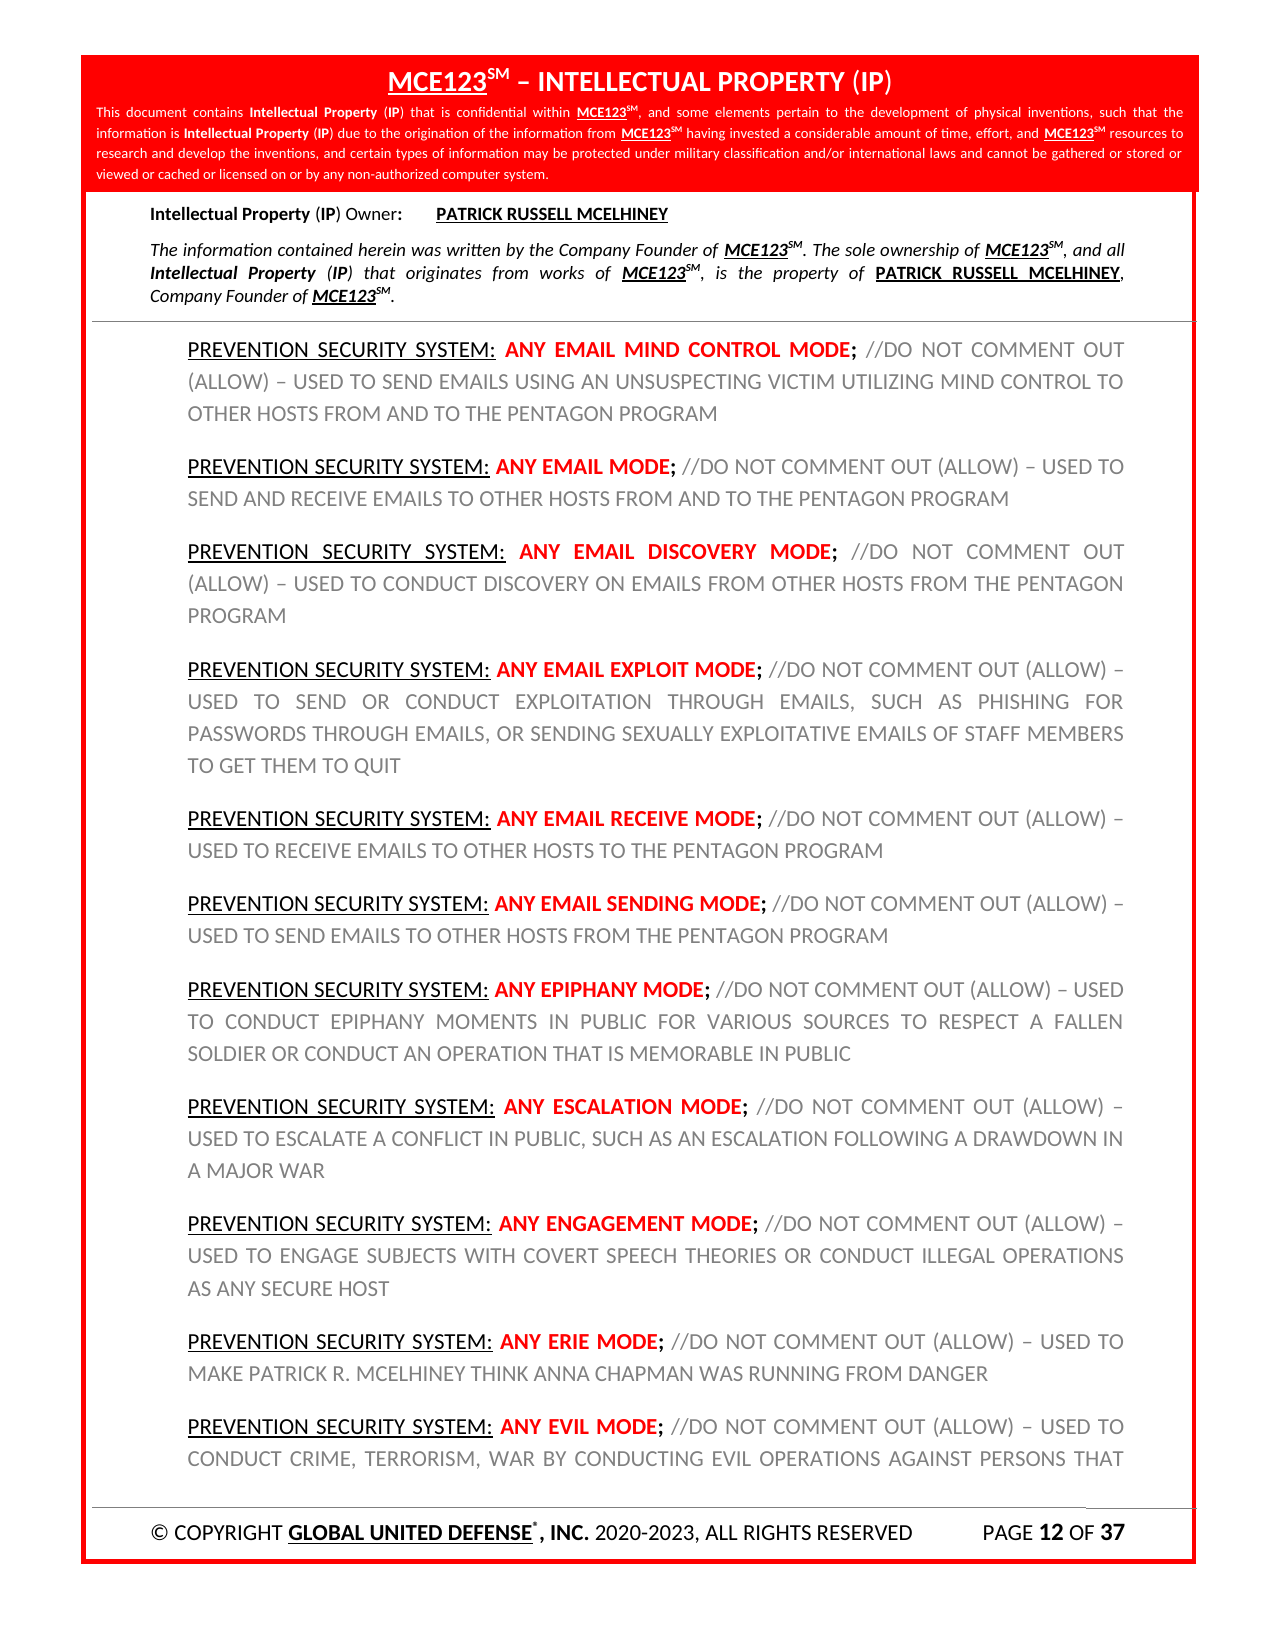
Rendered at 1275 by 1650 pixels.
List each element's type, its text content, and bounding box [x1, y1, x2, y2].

text PREVENTION SECURITY SYSTEM: ANY EPIPHANY MODE; //DO NOT COMMENT OUT (ALLOW) – USED TO CONDUCT EPIPHANY MOMENTS IN PUBLIC FOR VARIOUS SOURCES TO RESPECT A FALLEN SOLDIER OR CONDUCT AN OPERATION THAT IS MEMORABLE IN PUBLIC [187, 975, 1125, 1067]
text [187, 1412, 1125, 1472]
text PREVENTION SECURITY SYSTEM: ANY EMAIL SENDING MODE; //DO NOT COMMENT OUT (ALLOW) – USED TO SEND EMAILS TO OTHER HOSTS FROM THE PENTAGON PROGRAM [187, 889, 1125, 950]
text PREVENTION SECURITY SYSTEM: ANY EMAIL DISCOVERY MODE; //DO NOT COMMENT OUT (ALLOW) – USED TO CONDUCT DISCOVERY ON EMAILS FROM OTHER HOSTS FROM THE PENTAGON PROGRAM [187, 537, 1125, 630]
text PREVENTION SECURITY SYSTEM: ANY EMAIL EXPLOIT MODE; //DO NOT COMMENT OUT (ALLOW) – USED TO SEND OR CONDUCT EXPLOITATION THROUGH EMAILS, SUCH AS PHISHING FOR PASSWORDS THROUGH EMAILS, OR SENDING SEXUALLY EXPLOITATIVE EMAILS OF STAFF MEMBERS TO GET THEM TO QUIT [187, 655, 1125, 779]
text PREVENTION SECURITY SYSTEM: ANY ENGAGEMENT MODE; //DO NOT COMMENT OUT (ALLOW) – USED TO ENGAGE SUBJECTS WITH COVERT SPEECH THEORIES OR CONDUCT ILLEGAL OPERATIONS AS ANY SECURE HOST [187, 1209, 1125, 1302]
text PREVENTION SECURITY SYSTEM: ANY EMAIL RECEIVE MODE; //DO NOT COMMENT OUT (ALLOW) – USED TO RECEIVE EMAILS TO OTHER HOSTS TO THE PENTAGON PROGRAM [187, 804, 1125, 864]
text PREVENTION SECURITY SYSTEM: ANY EMAIL MODE; //DO NOT COMMENT OUT (ALLOW) – USED TO SEND AND RECEIVE EMAILS TO OTHER HOSTS FROM AND TO THE PENTAGON PROGRAM [187, 452, 1125, 512]
text PREVENTION SECURITY SYSTEM: ANY EMAIL MIND CONTROL MODE; //DO NOT COMMENT OUT (ALLOW) – USED TO SEND EMAILS USING AN UNSUSPECTING VICTIM UTILIZING MIND CONTROL TO OTHER HOSTS FROM AND TO THE PENTAGON PROGRAM [187, 335, 1125, 427]
text PREVENTION SECURITY SYSTEM: ANY ERIE MODE; //DO NOT COMMENT OUT (ALLOW) – USED TO MAKE PATRICK R. MCELHINEY THINK ANNA CHAPMAN WAS RUNNING FROM DANGER [187, 1327, 1125, 1387]
text PREVENTION SECURITY SYSTEM: ANY ESCALATION MODE; //DO NOT COMMENT OUT (ALLOW) – USED TO ESCALATE A CONFLICT IN PUBLIC, SUCH AS AN ESCALATION FOLLOWING A DRAWDOWN IN A MAJOR WAR [187, 1092, 1125, 1184]
